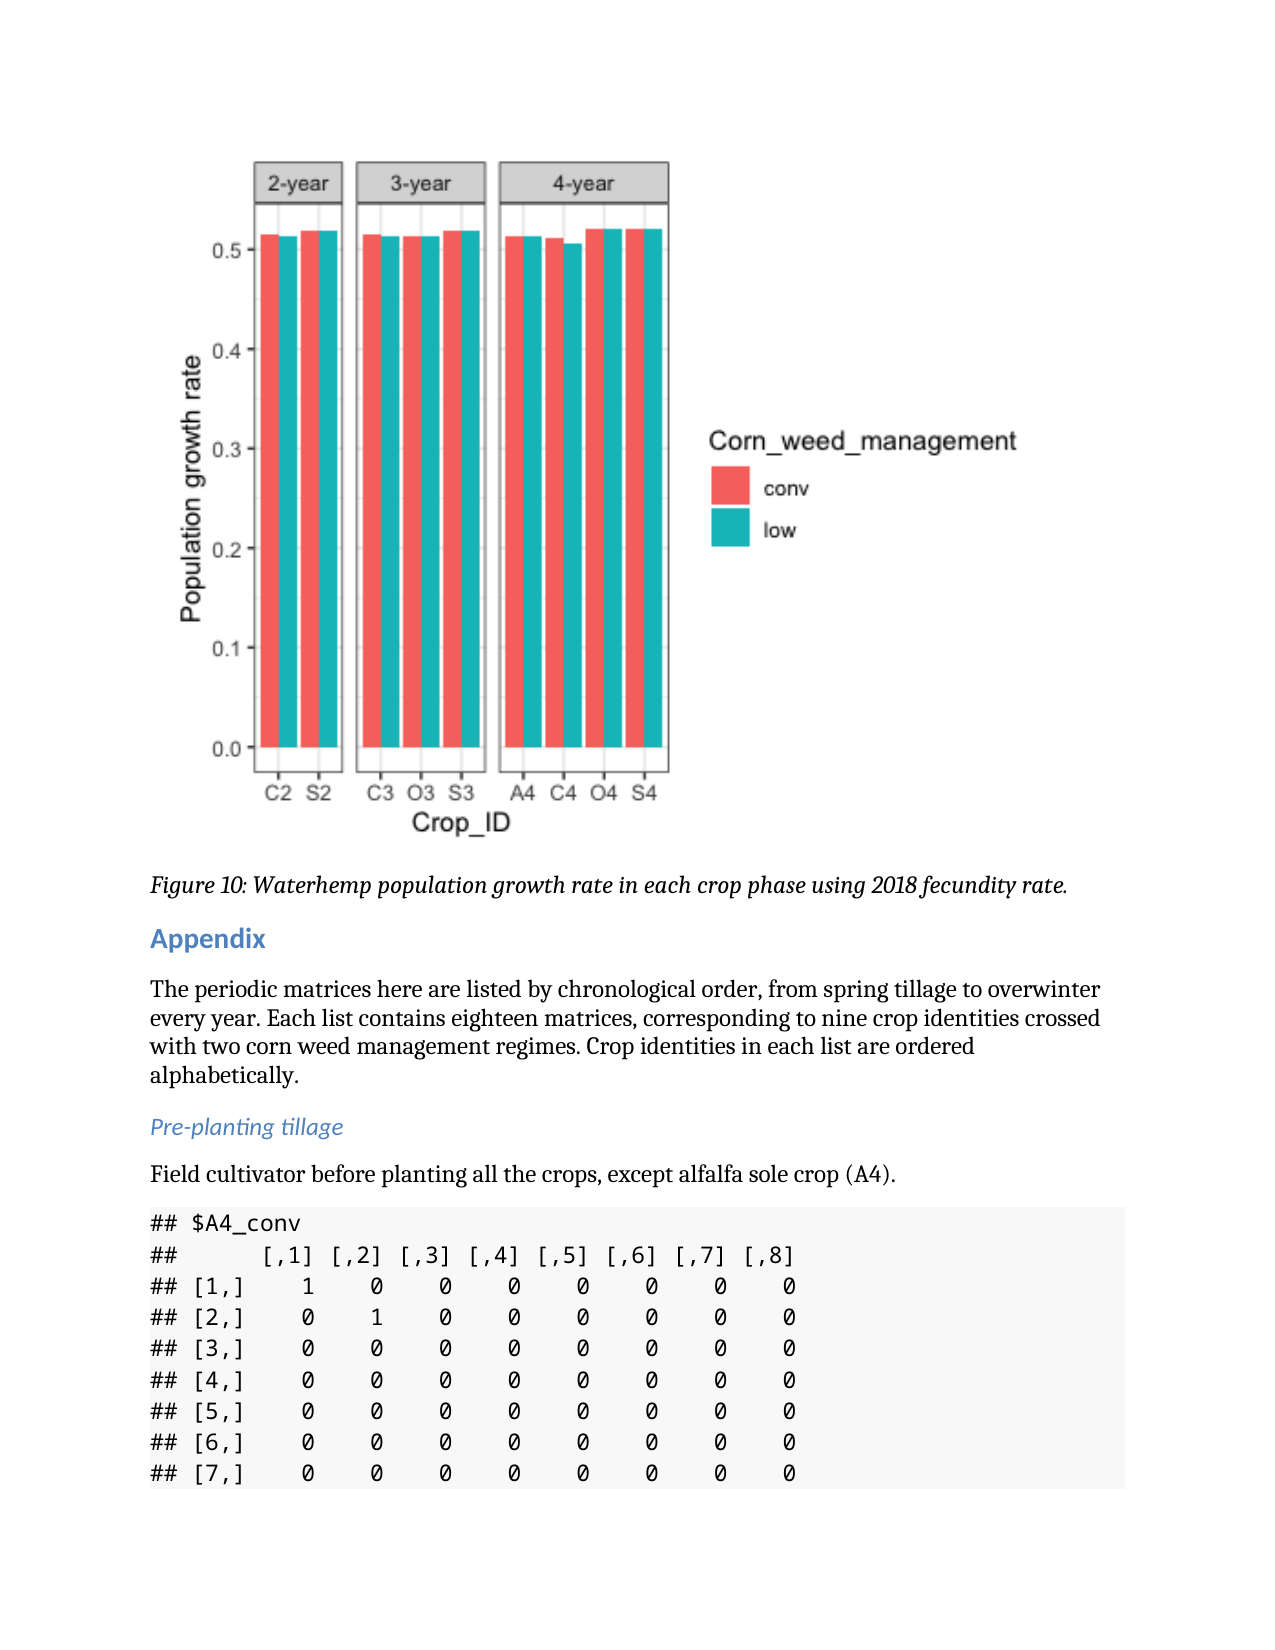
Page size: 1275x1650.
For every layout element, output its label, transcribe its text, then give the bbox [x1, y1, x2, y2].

text Field cultivator before planting all the crops, except alfalfa sole crop (A4). [150, 1160, 1125, 1189]
text The periodic matrices here are listed by chronological order, from spring tillage to overwinter every year. Each list contains eighteen matrices, corresponding to nine crop identities crossed with two corn weed management regimes. Crop identities in each list are ordered alphabetically. [150, 975, 1125, 1090]
text Figure 10: Waterhemp population growth rate in each crop phase using 2018 fecundity rate. [150, 871, 1125, 899]
subtitle Pre-planting tillage [150, 1111, 1125, 1141]
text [150, 1207, 1125, 1489]
picture [168, 150, 1044, 850]
subtitle Appendix [150, 920, 1125, 956]
